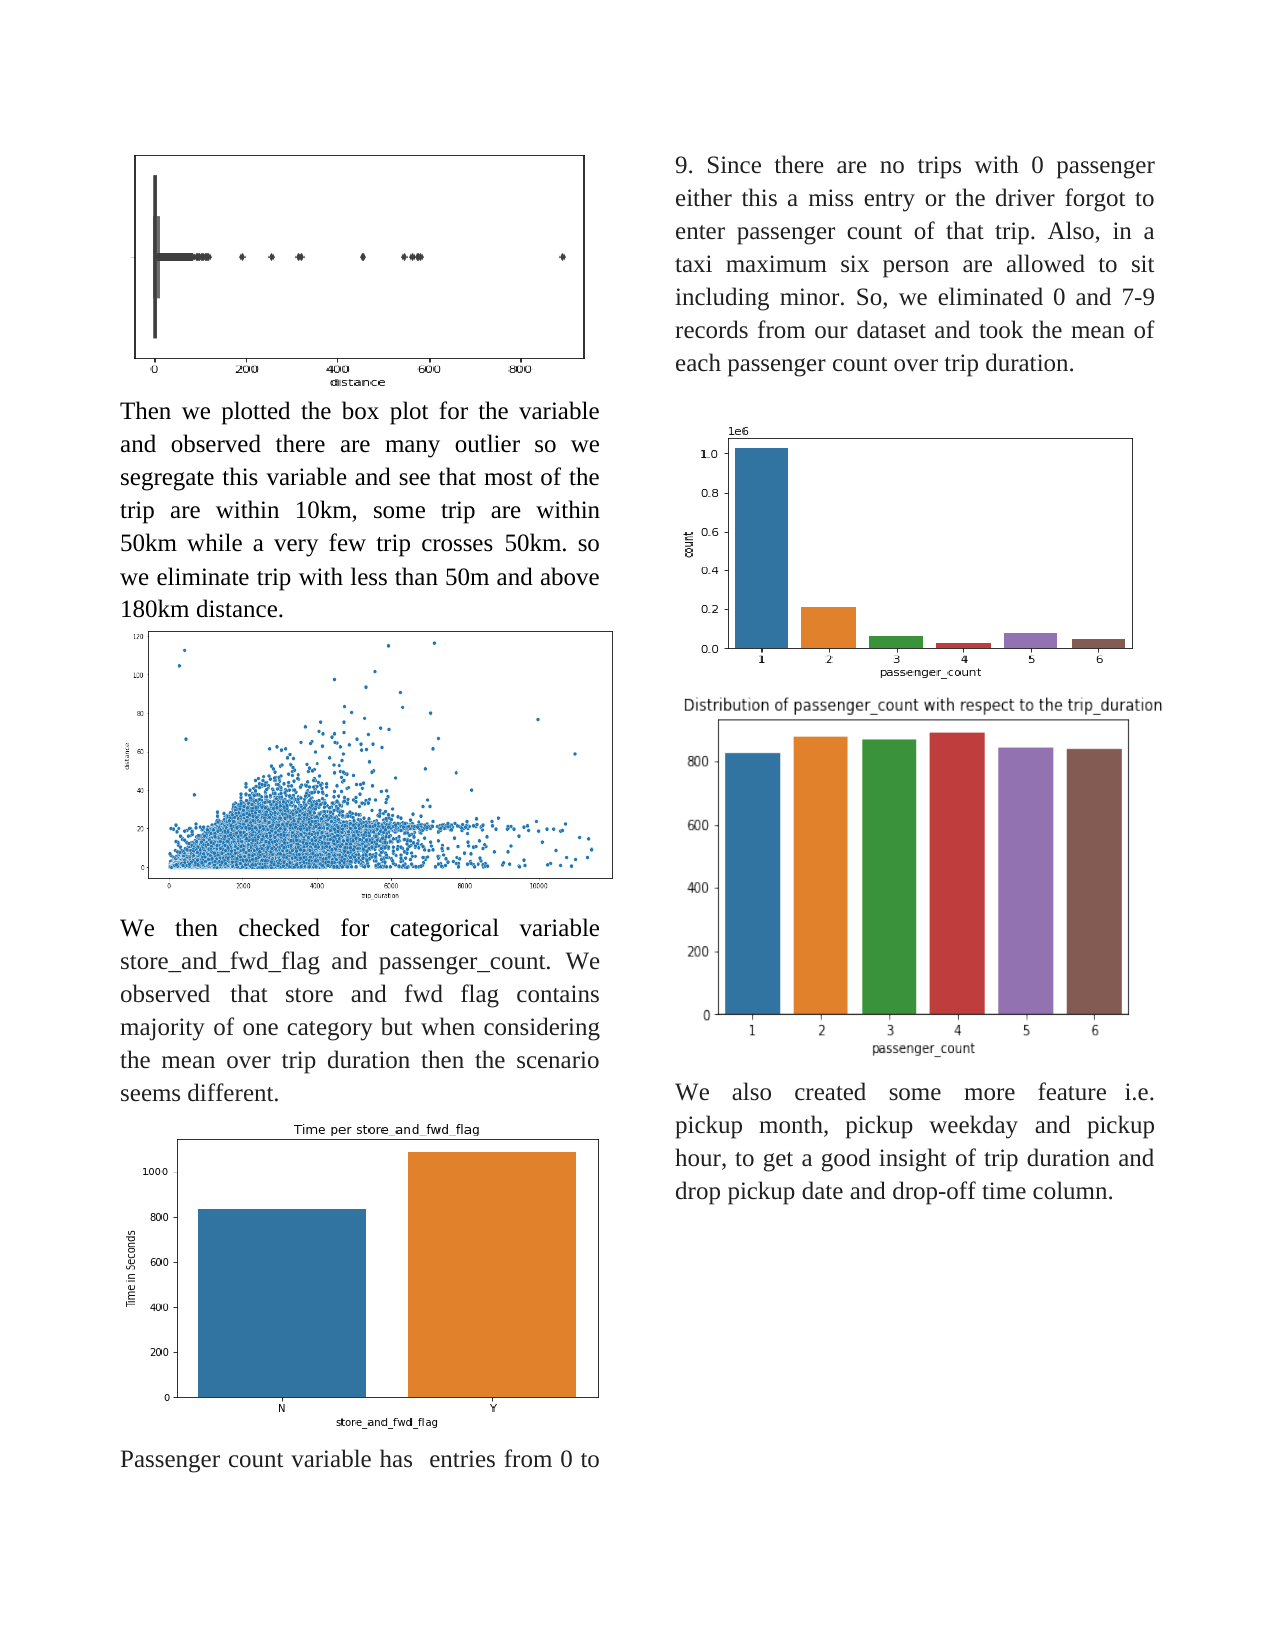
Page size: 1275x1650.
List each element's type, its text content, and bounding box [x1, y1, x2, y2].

picture [120, 150, 592, 393]
text Then we plotted the box plot for the variable and observed there are many outlier so we segregate this variable and see that most of the trip are within 10km, some trip are within 50km while a very few trip crosses 50km. so we eliminate trip with less than 50m and above 180km distance. [120, 396, 600, 623]
picture [120, 627, 616, 903]
picture [120, 1117, 606, 1434]
text We also created some more feature i.e. pickup month, pickup weekday and pickup hour, to get a good insight of trip duration and drop pickup date and drop-off time column. [675, 1077, 1155, 1205]
picture [675, 420, 1141, 685]
text Passenger count variable has entries from 0 to 9. Since there are no trips with 0 passenger either this a miss entry or the driver forgot to enter passenger count of that trip. Also, in a taxi maximum six person are allowed to sit including minor. So, we eliminated 0 and 7-9 records from our dataset and took the mean of each passenger count over trip duration. [675, 150, 1155, 377]
text We then checked for categorical variable store_and_fwd_flag and passenger_count. We observed that store and fwd flag contains majority of one category but when considering the mean over trip duration then the scenario seems different. [120, 913, 600, 1107]
picture [675, 689, 1171, 1067]
